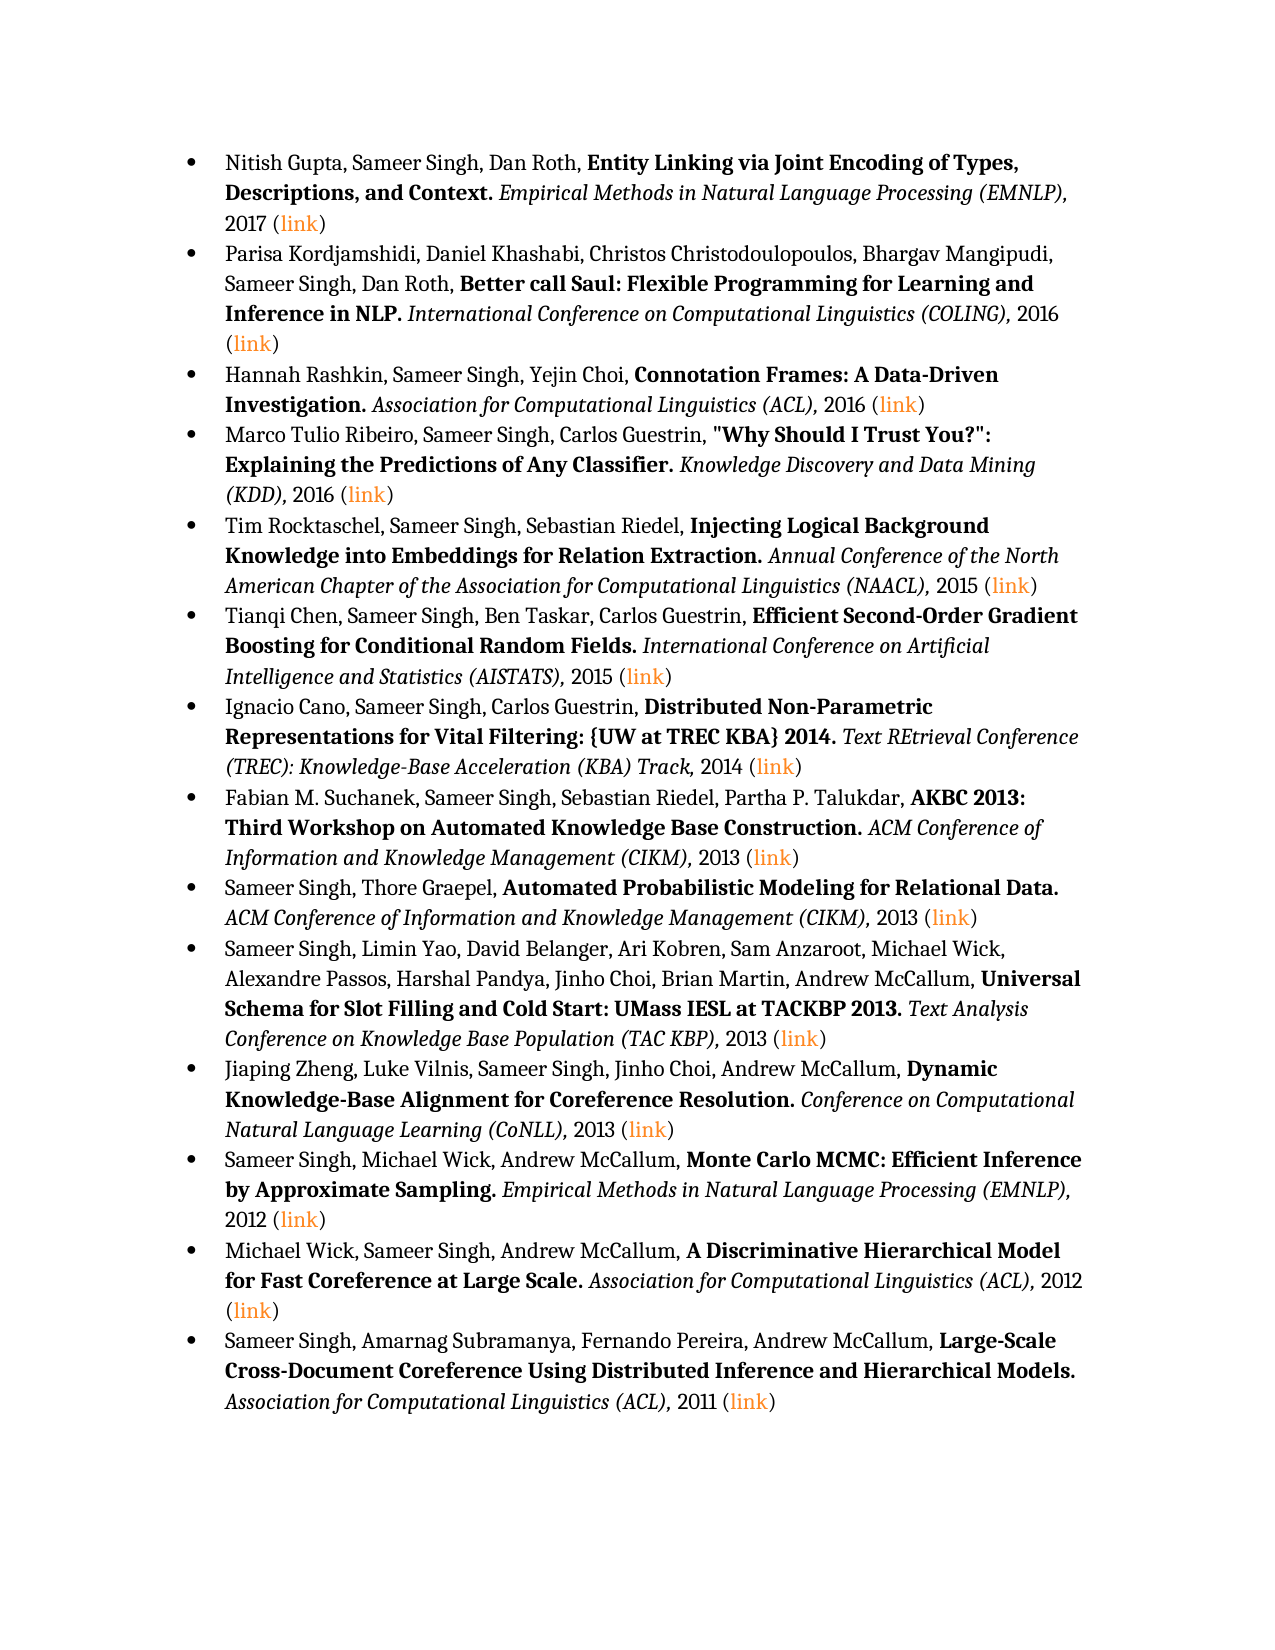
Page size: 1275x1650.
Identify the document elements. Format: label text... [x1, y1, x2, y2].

list Sameer Singh, Michael Wick, Andrew McCallum, Monte Carlo MCMC: Efficient Inference by Approximate Sampling. Empirical Methods in Natural Language Processing (EMNLP), 2012 (link) [187, 1147, 1087, 1234]
list Ignacio Cano, Sameer Singh, Carlos Guestrin, Distributed Non-Parametric Representations for Vital Filtering: {UW at TREC KBA} 2014. Text REtrieval Conference (TREC): Knowledge-Base Acceleration (KBA) Track, 2014 (link) [187, 694, 1087, 781]
list Tim Rocktaschel, Sameer Singh, Sebastian Riedel, Injecting Logical Background Knowledge into Embeddings for Relation Extraction. Annual Conference of the North American Chapter of the Association for Computational Linguistics (NAACL), 2015 (link) [187, 512, 1087, 599]
list Sameer Singh, Limin Yao, David Belanger, Ari Kobren, Sam Anzaroot, Michael Wick, Alexandre Passos, Harshal Pandya, Jinho Choi, Brian Martin, Andrew McCallum, Universal Schema for Slot Filling and Cold Start: UMass IESL at TACKBP 2013. Text Analysis Conference on Knowledge Base Population (TAC KBP), 2013 (link) [187, 935, 1087, 1052]
list Fabian M. Suchanek, Sameer Singh, Sebastian Riedel, Partha P. Talukdar, AKBC 2013: Third Workshop on Automated Knowledge Base Construction. ACM Conference of Information and Knowledge Management (CIKM), 2013 (link) [187, 784, 1087, 871]
list Jiaping Zheng, Luke Vilnis, Sameer Singh, Jinho Choi, Andrew McCallum, Dynamic Knowledge-Base Alignment for Coreference Resolution. Conference on Computational Natural Language Learning (CoNLL), 2013 (link) [187, 1056, 1087, 1143]
list Michael Wick, Sameer Singh, Andrew McCallum, A Discriminative Hierarchical Model for Fast Coreference at Large Scale. Association for Computational Linguistics (ACL), 2012 (link) [187, 1237, 1087, 1324]
list Sameer Singh, Thore Graepel, Automated Probabilistic Modeling for Relational Data. ACM Conference of Information and Knowledge Management (CIKM), 2013 (link) [187, 875, 1087, 932]
list Sameer Singh, Amarnag Subramanya, Fernando Pereira, Andrew McCallum, Large-Scale Cross-Document Coreference Using Distributed Inference and Hierarchical Models. Association for Computational Linguistics (ACL), 2011 (link) [187, 1328, 1087, 1415]
list Marco Tulio Ribeiro, Sameer Singh, Carlos Guestrin, "Why Should I Trust You?": Explaining the Predictions of Any Classifier. Knowledge Discovery and Data Mining (KDD), 2016 (link) [187, 422, 1087, 509]
list Tianqi Chen, Sameer Singh, Ben Taskar, Carlos Guestrin, Efficient Second-Order Gradient Boosting for Conditional Random Fields. International Conference on Artificial Intelligence and Statistics (AISTATS), 2015 (link) [187, 603, 1087, 690]
